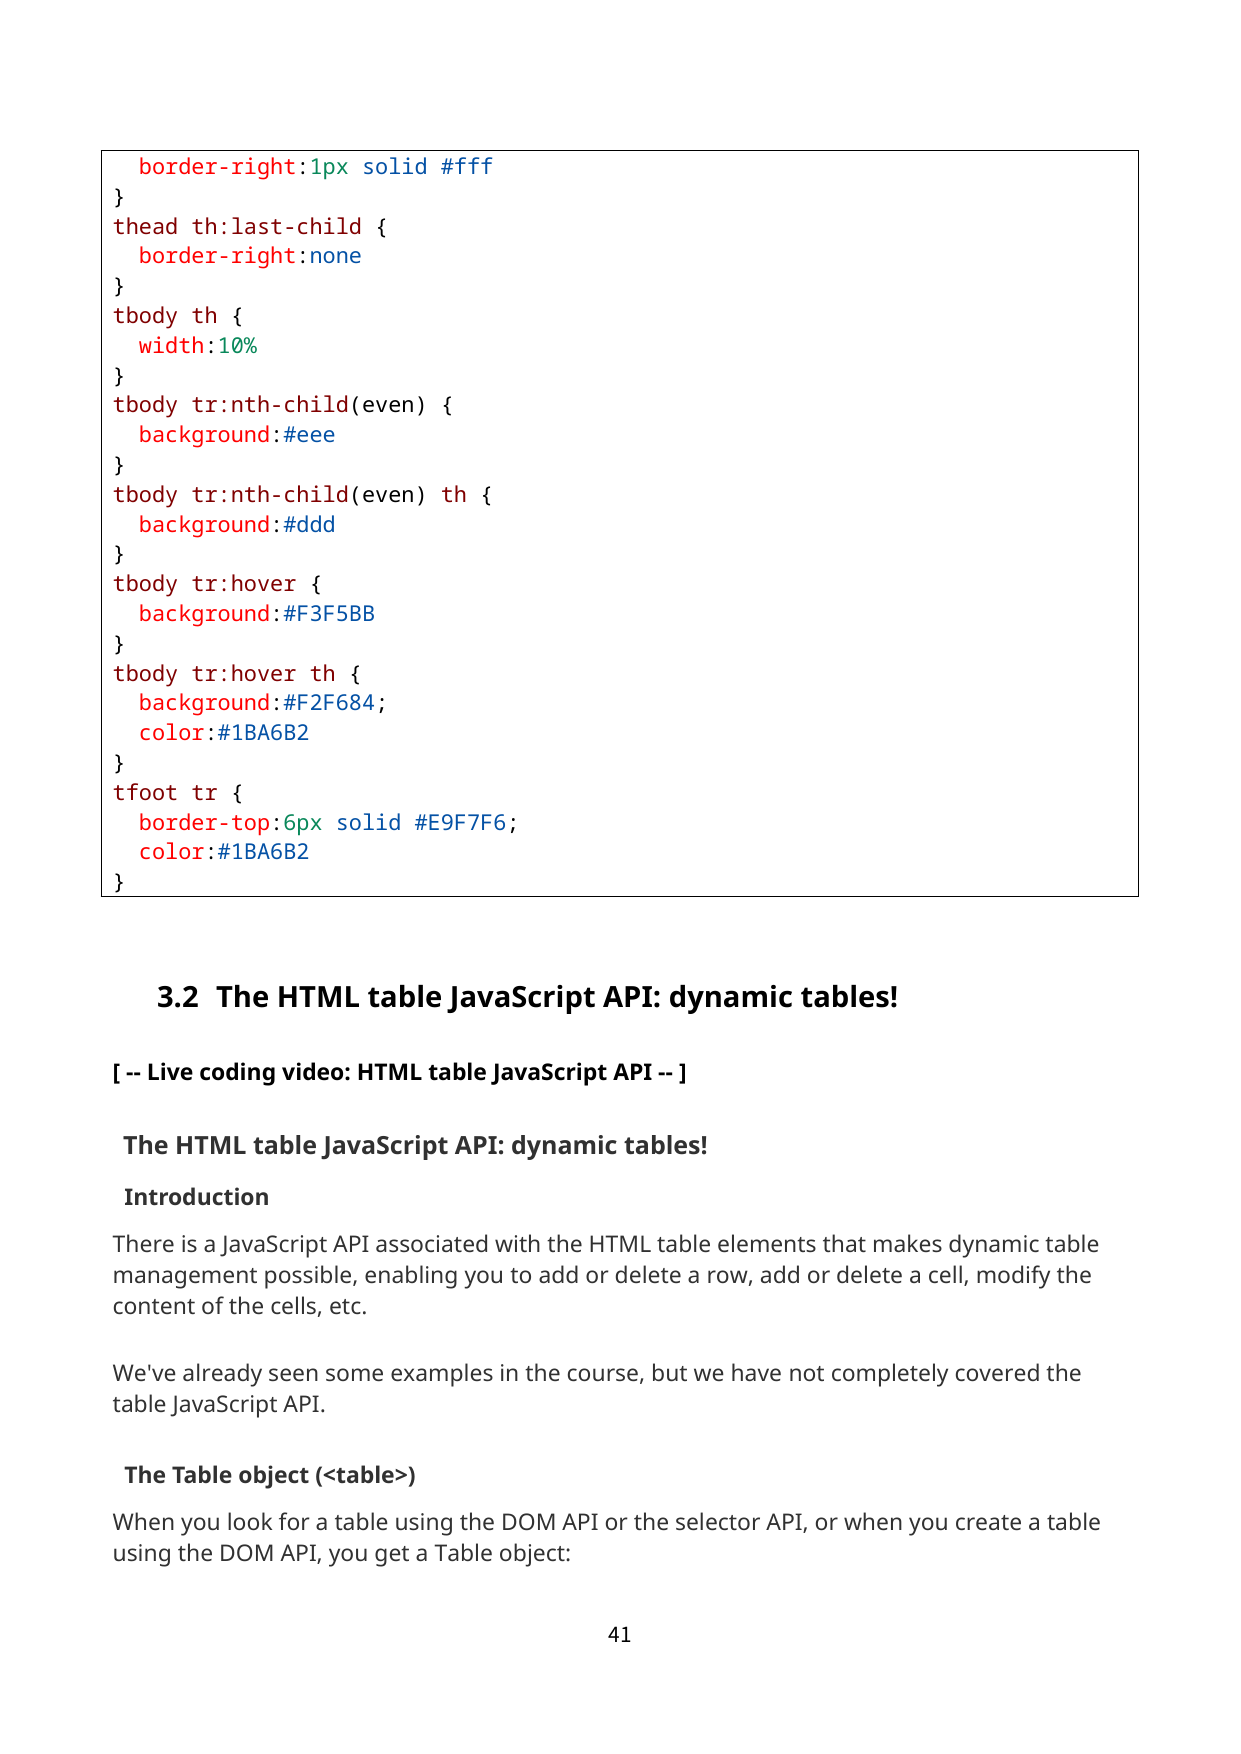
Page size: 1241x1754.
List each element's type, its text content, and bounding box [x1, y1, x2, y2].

list The HTML table JavaScript API: dynamic tables! [157, 976, 1128, 1016]
subtitle The HTML table JavaScript API: dynamic tables! [123, 1127, 1128, 1162]
text We've already seen some examples in the course, but we have not completely covered the table JavaScript API. [112, 1357, 1128, 1419]
text There is a JavaScript API associated with the HTML table elements that makes dynamic table management possible, enabling you to add or delete a row, add or delete a cell, modify the content of the cells, etc. [112, 1228, 1128, 1322]
text [ -- Live coding video: HTML table JavaScript API -- ] [112, 1056, 1128, 1087]
subtitle The Table object (<table>) [124, 1455, 1128, 1490]
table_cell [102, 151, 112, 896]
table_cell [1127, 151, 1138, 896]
text When you look for a table using the DOM API or the selector API, or when you create a table using the DOM API, you get a Table object: [112, 1506, 1128, 1568]
subtitle Introduction [124, 1177, 1128, 1212]
